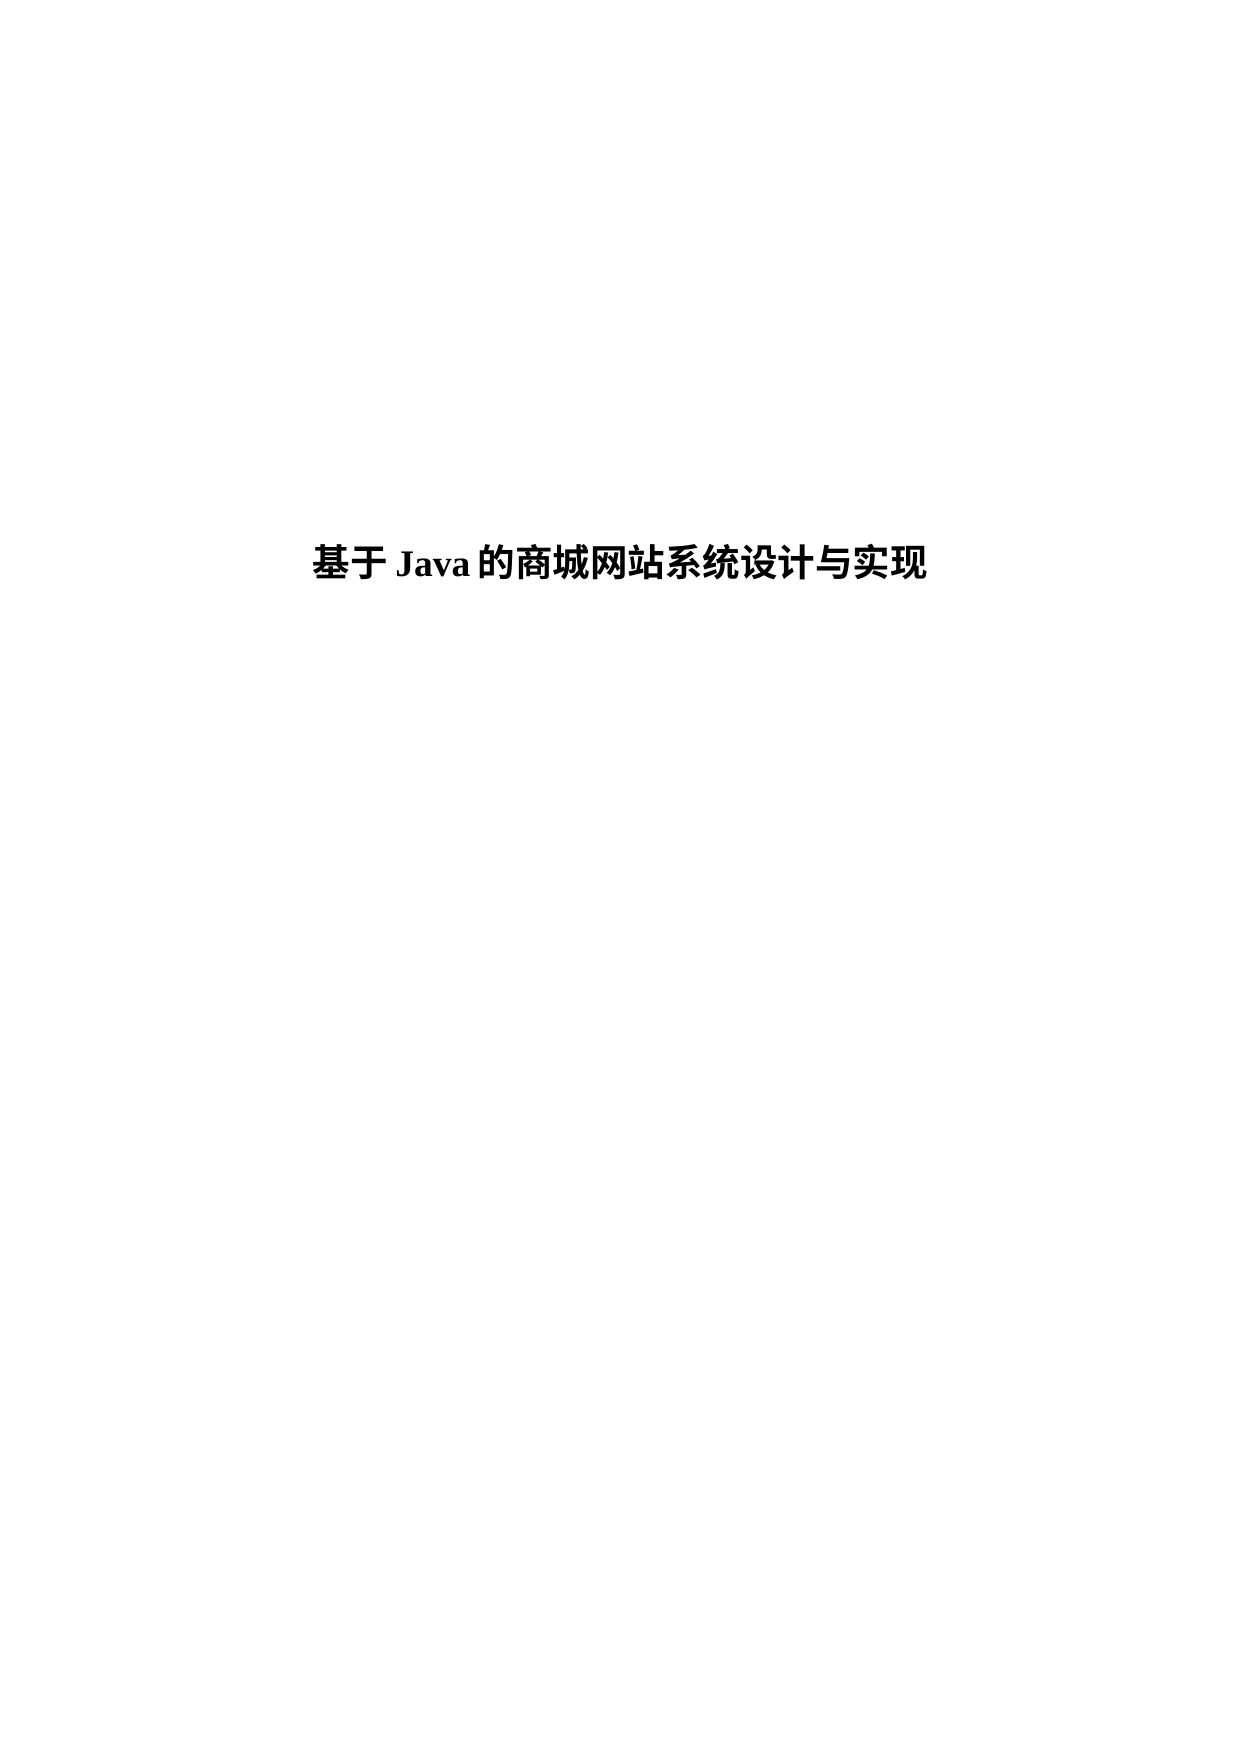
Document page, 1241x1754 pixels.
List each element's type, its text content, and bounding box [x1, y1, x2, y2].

text 基于Java的商城网站系统设计与实现 [220, 527, 1020, 592]
